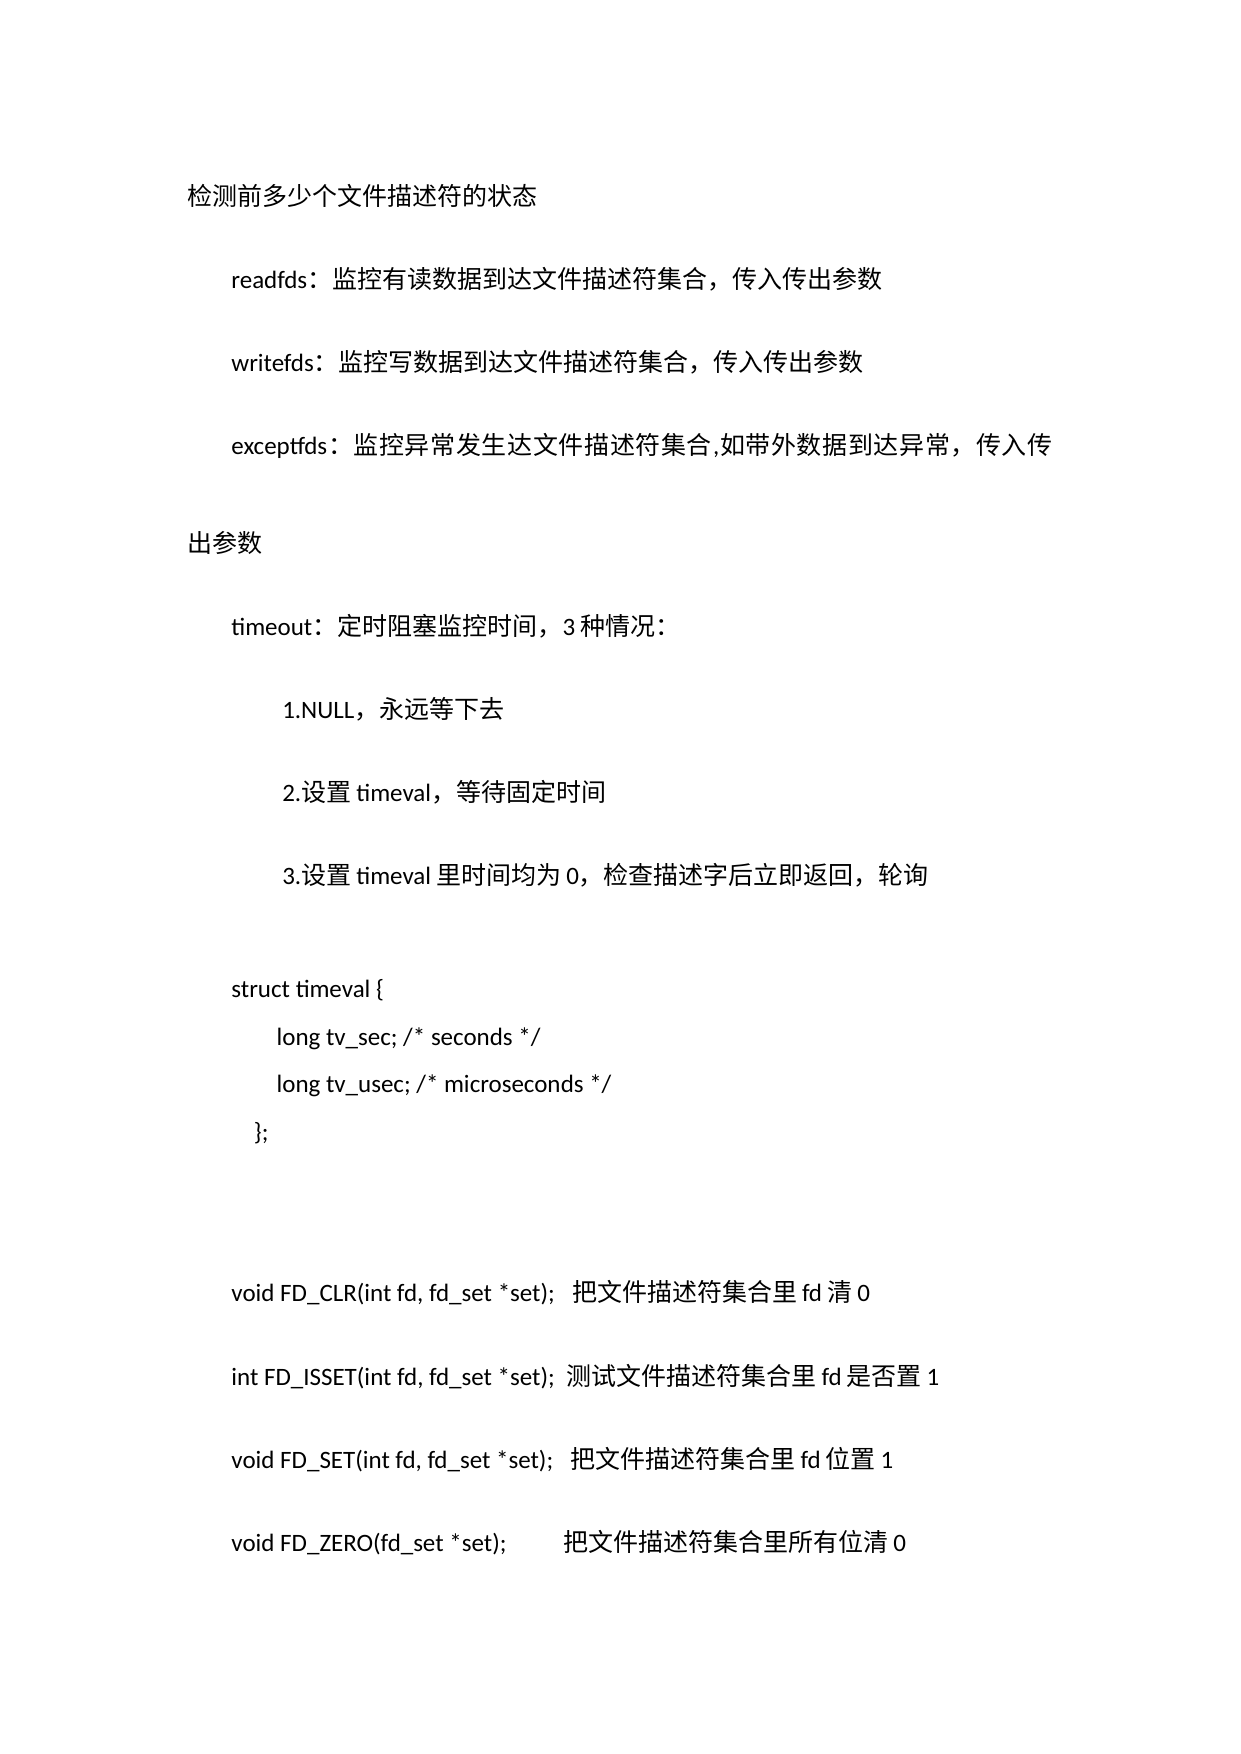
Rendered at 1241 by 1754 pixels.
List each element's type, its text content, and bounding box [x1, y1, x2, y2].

text void FD_ZERO(fd_set *set); 把文件描述符集合里所有位清0 [187, 1508, 1053, 1573]
text }; [187, 1115, 1053, 1148]
text 1.NULL，永远等下去 [187, 675, 1053, 740]
text void FD_CLR(int fd, fd_set *set); 把文件描述符集合里fd清0 [187, 1258, 1053, 1323]
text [187, 162, 1053, 227]
text 2.设置timeval，等待固定时间 [187, 758, 1053, 823]
text long tv_sec; /* seconds */ [187, 1020, 1053, 1052]
text writefds：监控写数据到达文件描述符集合，传入传出参数 [187, 328, 1053, 393]
text timeout：定时阻塞监控时间，3种情况： [187, 592, 1053, 657]
text void FD_SET(int fd, fd_set *set); 把文件描述符集合里fd位置1 [187, 1425, 1053, 1490]
text int FD_ISSET(int fd, fd_set *set); 测试文件描述符集合里fd是否置1 [187, 1342, 1053, 1407]
text struct timeval { [187, 972, 1053, 1005]
text readfds：监控有读数据到达文件描述符集合，传入传出参数 [187, 245, 1053, 310]
text 3.设置timeval里时间均为0，检查描述字后立即返回，轮询 [187, 841, 1053, 906]
text long tv_usec; /* microseconds */ [187, 1068, 1053, 1100]
text exceptfds：监控异常发生达文件描述符集合,如带外数据到达异常，传入传出参数 [187, 411, 1053, 574]
